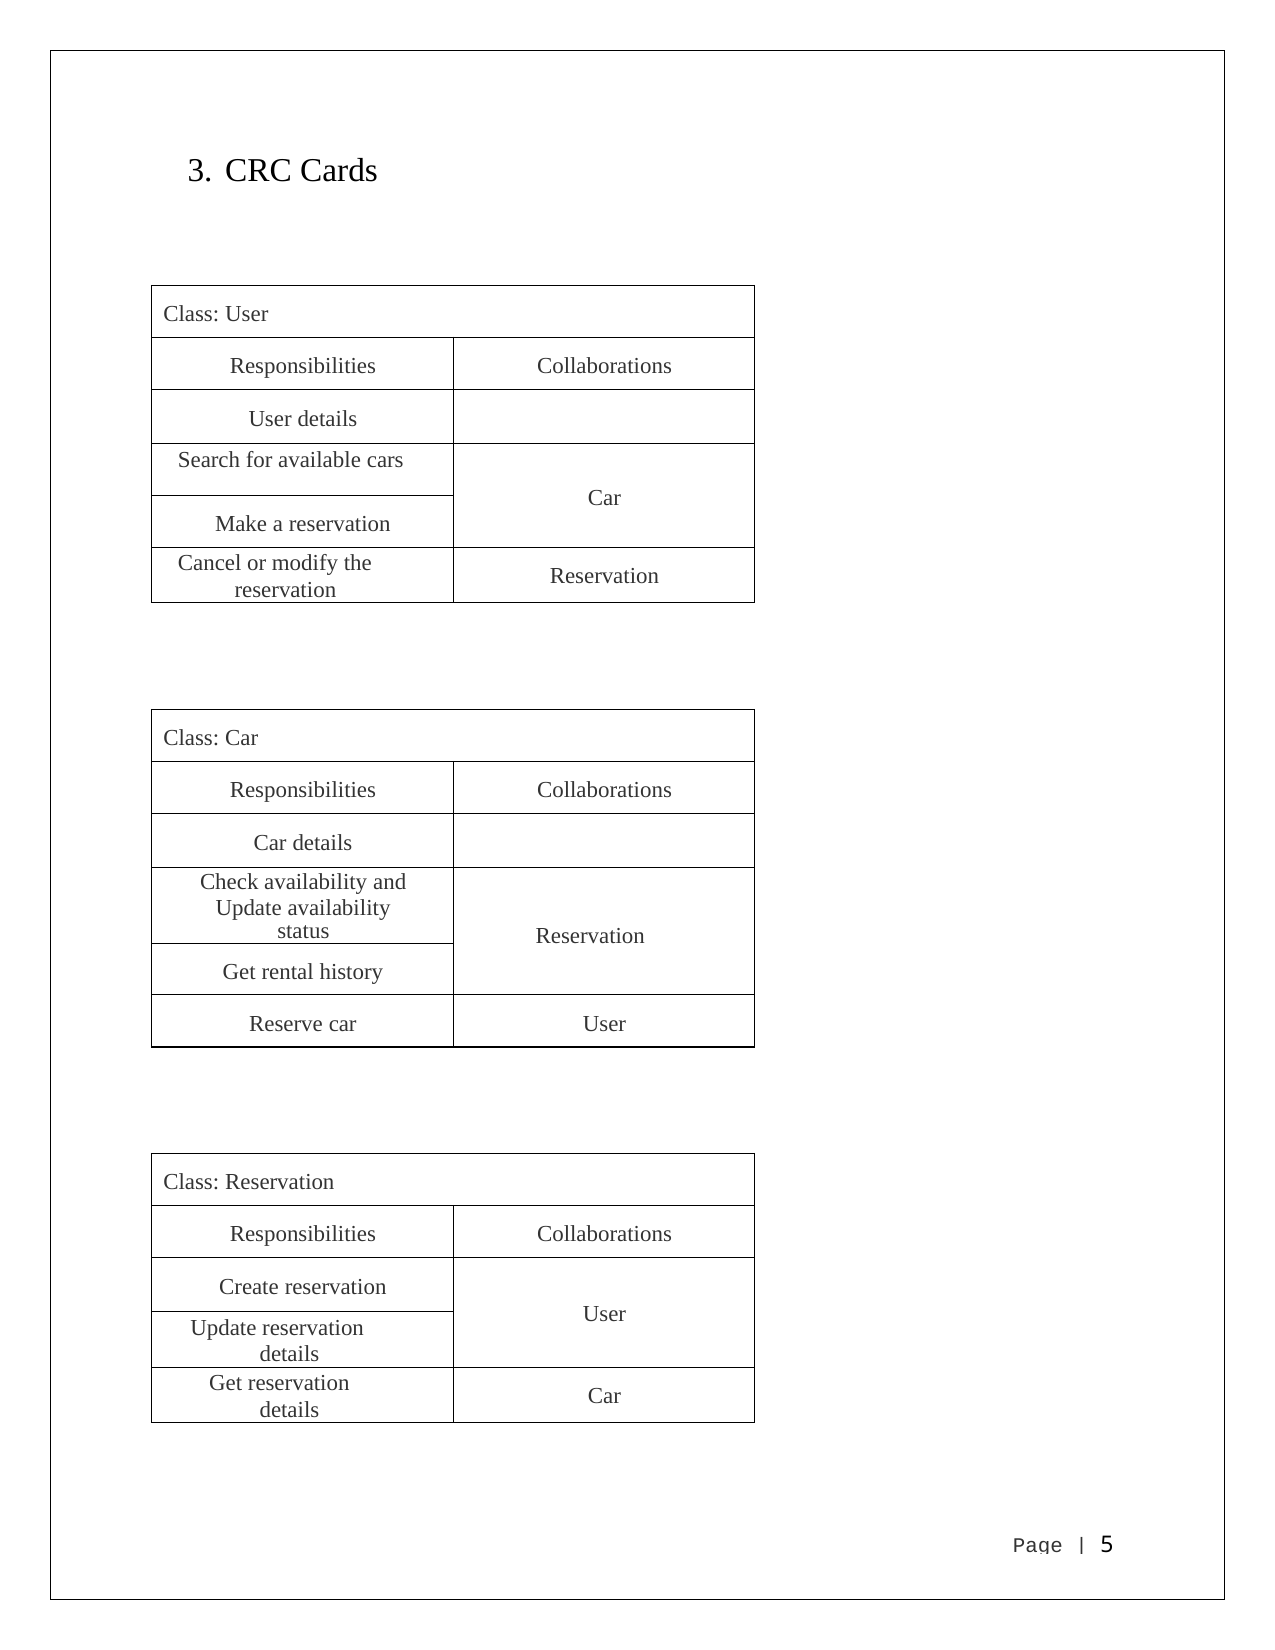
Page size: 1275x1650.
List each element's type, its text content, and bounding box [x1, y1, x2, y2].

table_cell [454, 814, 754, 867]
table_cell Create reservation [152, 1258, 453, 1311]
table_cell Car [454, 444, 754, 547]
table_cell Reservation [454, 868, 754, 994]
table_cell Search for available cars [152, 444, 453, 495]
table_cell User [454, 995, 754, 1046]
table_cell Collaborations [454, 762, 754, 813]
table_cell Make a reservation [152, 496, 453, 547]
table_cell Car [454, 1368, 754, 1422]
table_cell Update reservation details [152, 1312, 453, 1367]
table_cell Reservation [454, 548, 754, 602]
table_cell Responsibilities [152, 338, 453, 388]
table_cell Responsibilities [152, 762, 453, 813]
table_header Class: Car [152, 710, 754, 761]
table_cell Collaborations [454, 1206, 754, 1257]
table_cell Get reservation details [152, 1368, 453, 1422]
table_cell Collaborations [454, 338, 754, 388]
table_cell User [454, 1258, 754, 1367]
table_cell Cancel or modify the reservation [152, 548, 453, 602]
table_cell Reserve car [152, 995, 453, 1046]
subtitle CRC Cards [187, 150, 1169, 188]
table_cell User details [152, 390, 453, 443]
table_cell Car details [152, 814, 453, 867]
table_cell Get rental history [152, 944, 453, 994]
table_cell [454, 390, 754, 443]
table_header Class: User [152, 286, 754, 337]
table_cell Check availability and Update availability status [152, 868, 453, 942]
table_cell Responsibilities [152, 1206, 453, 1257]
table_header Class: Reservation [152, 1154, 754, 1205]
